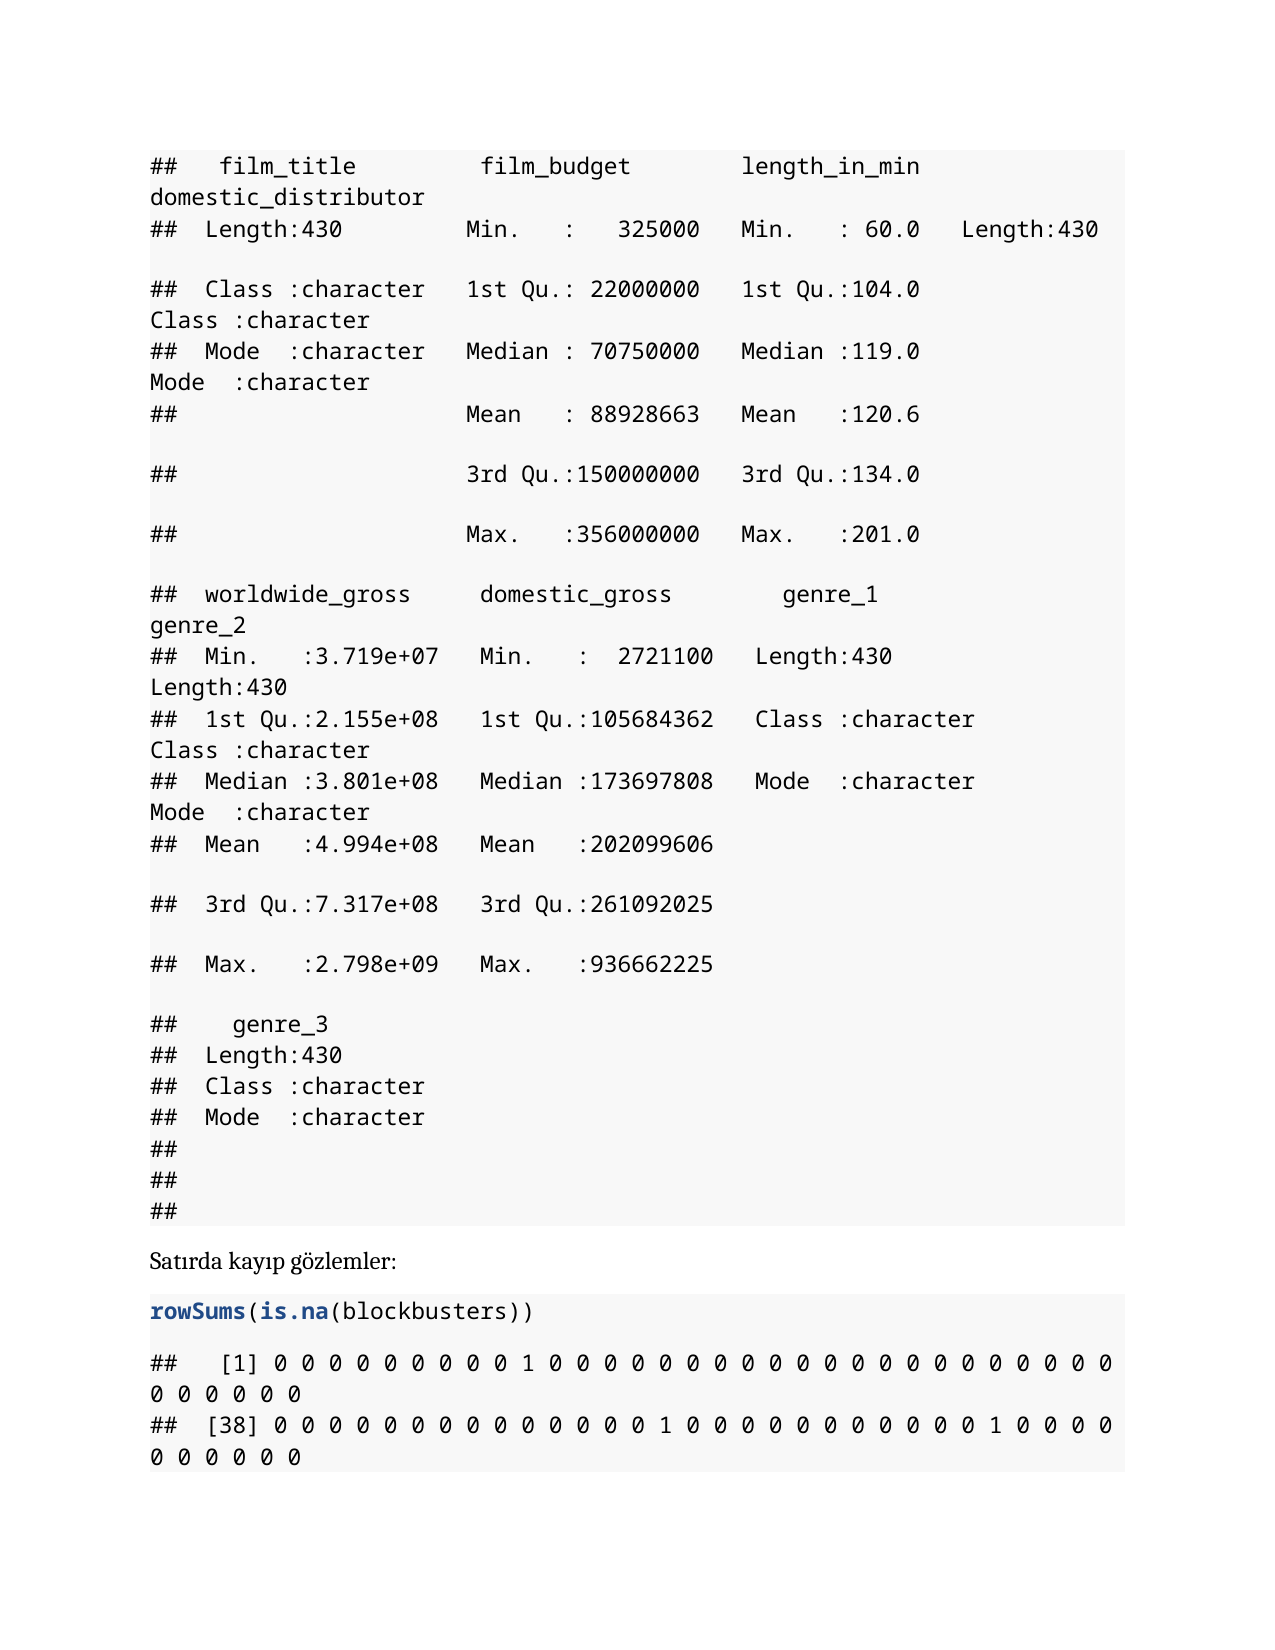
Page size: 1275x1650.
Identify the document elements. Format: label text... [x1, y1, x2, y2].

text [150, 150, 1125, 1226]
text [150, 1347, 1125, 1472]
text Satırda kayıp gözlemler: [150, 1247, 1125, 1276]
text rowSums(is.na(blockbusters)) [150, 1294, 1125, 1326]
